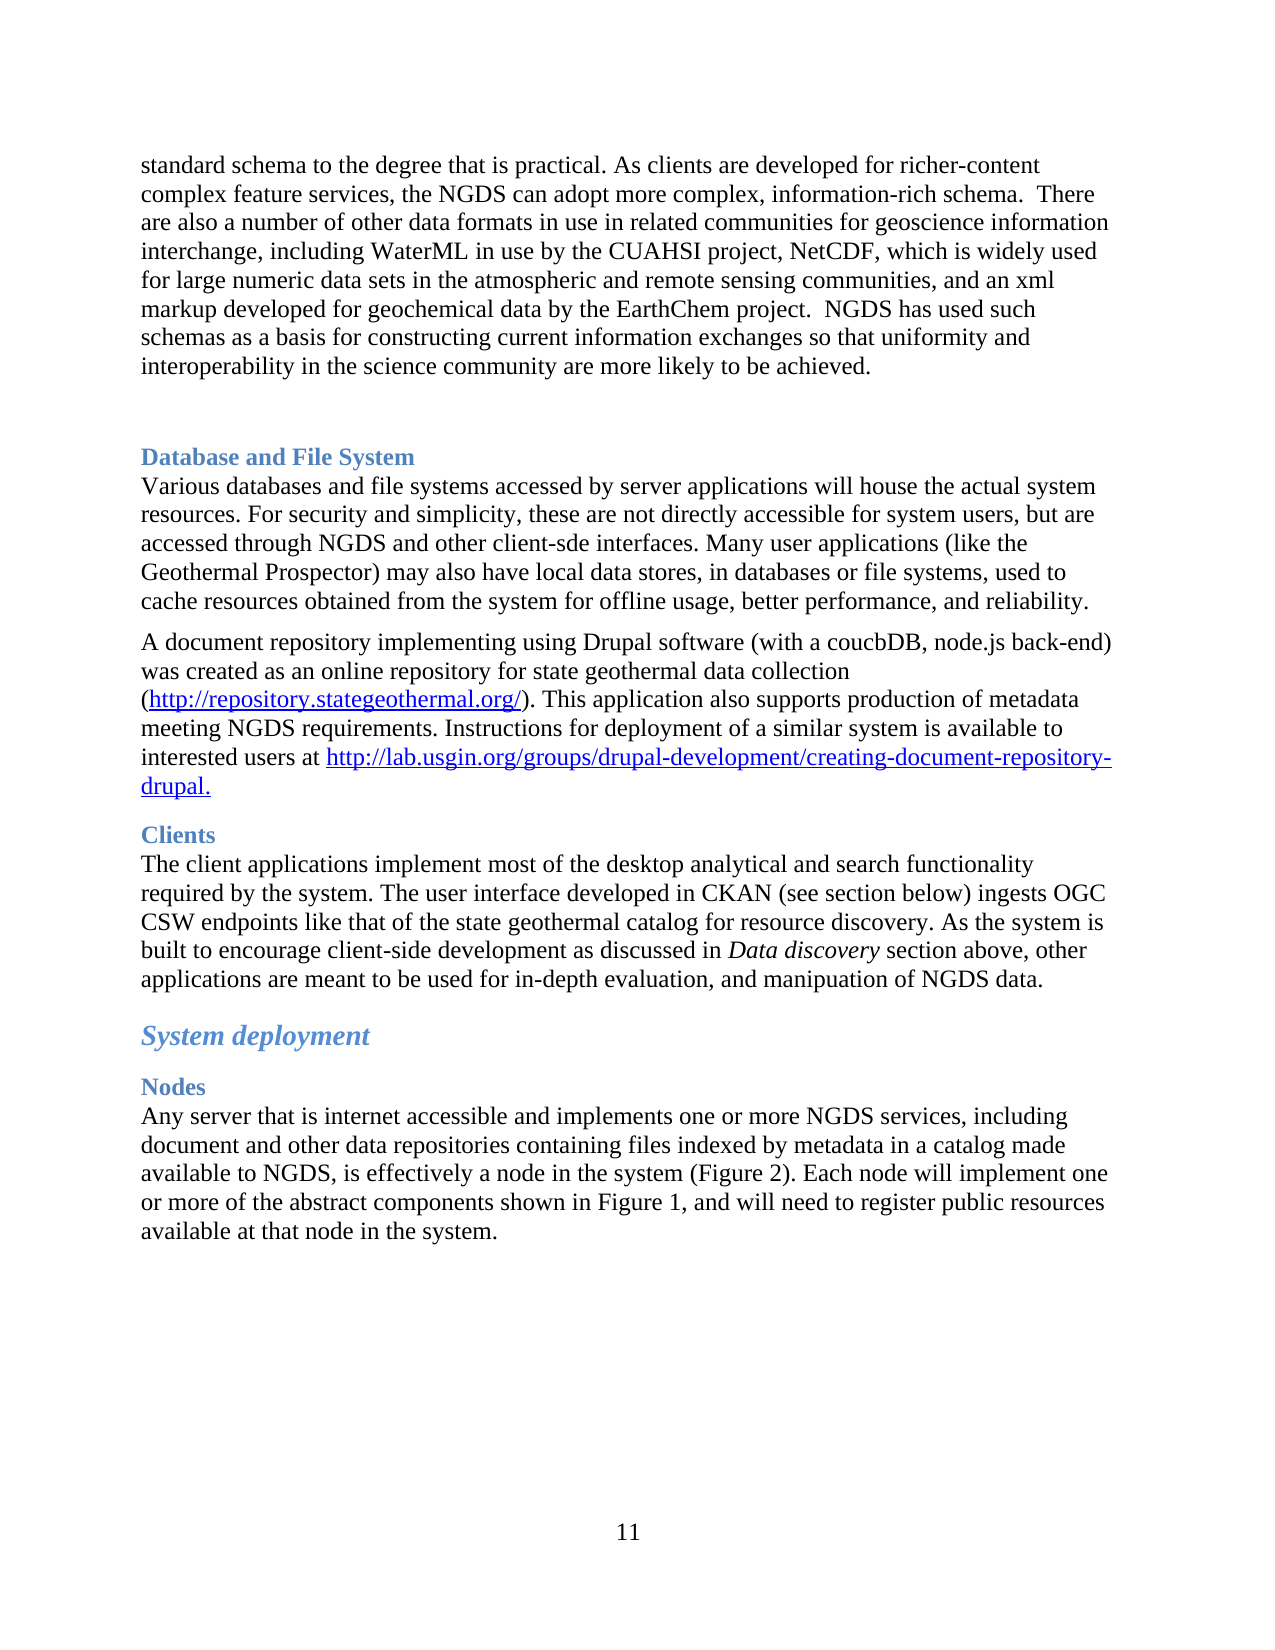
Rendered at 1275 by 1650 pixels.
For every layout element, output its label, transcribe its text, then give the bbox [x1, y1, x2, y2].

subtitle Clients [141, 820, 1116, 849]
subtitle System deployment [141, 1018, 1116, 1051]
text A document repository implementing using Drupal software (with a coucbDB, node.js back-end) was created as an online repository for state geothermal data collection (http://repository.stategeothermal.org/). This application also supports production of metadata meeting NGDS requirements. Instructions for deployment of a similar system is available to interested users at http://lab.usgin.org/groups/drupal-development/creating-document-repository-drupal. [141, 627, 1116, 799]
text Various databases and file systems accessed by server applications will house the actual system resources. For security and simplicity, these are not directly accessible for system users, but are accessed through NGDS and other client-sde interfaces. Many user applications (like the Geothermal Prospector) may also have local data stores, in databases or file systems, used to cache resources obtained from the system for offline usage, better performance, and reliability. [141, 471, 1116, 614]
subtitle Nodes [141, 1072, 1116, 1101]
text The client applications implement most of the desktop analytical and search functionality required by the system. The user interface developed in CKAN (see section below) ingests OGC CSW endpoints like that of the state geothermal catalog for resource discovery. As the system is built to encourage client-side development as discussed in Data discovery section above, other applications are meant to be used for in-depth evaluation, and manipuation of NGDS data. [141, 849, 1116, 993]
subtitle Database and File System [141, 442, 1116, 471]
